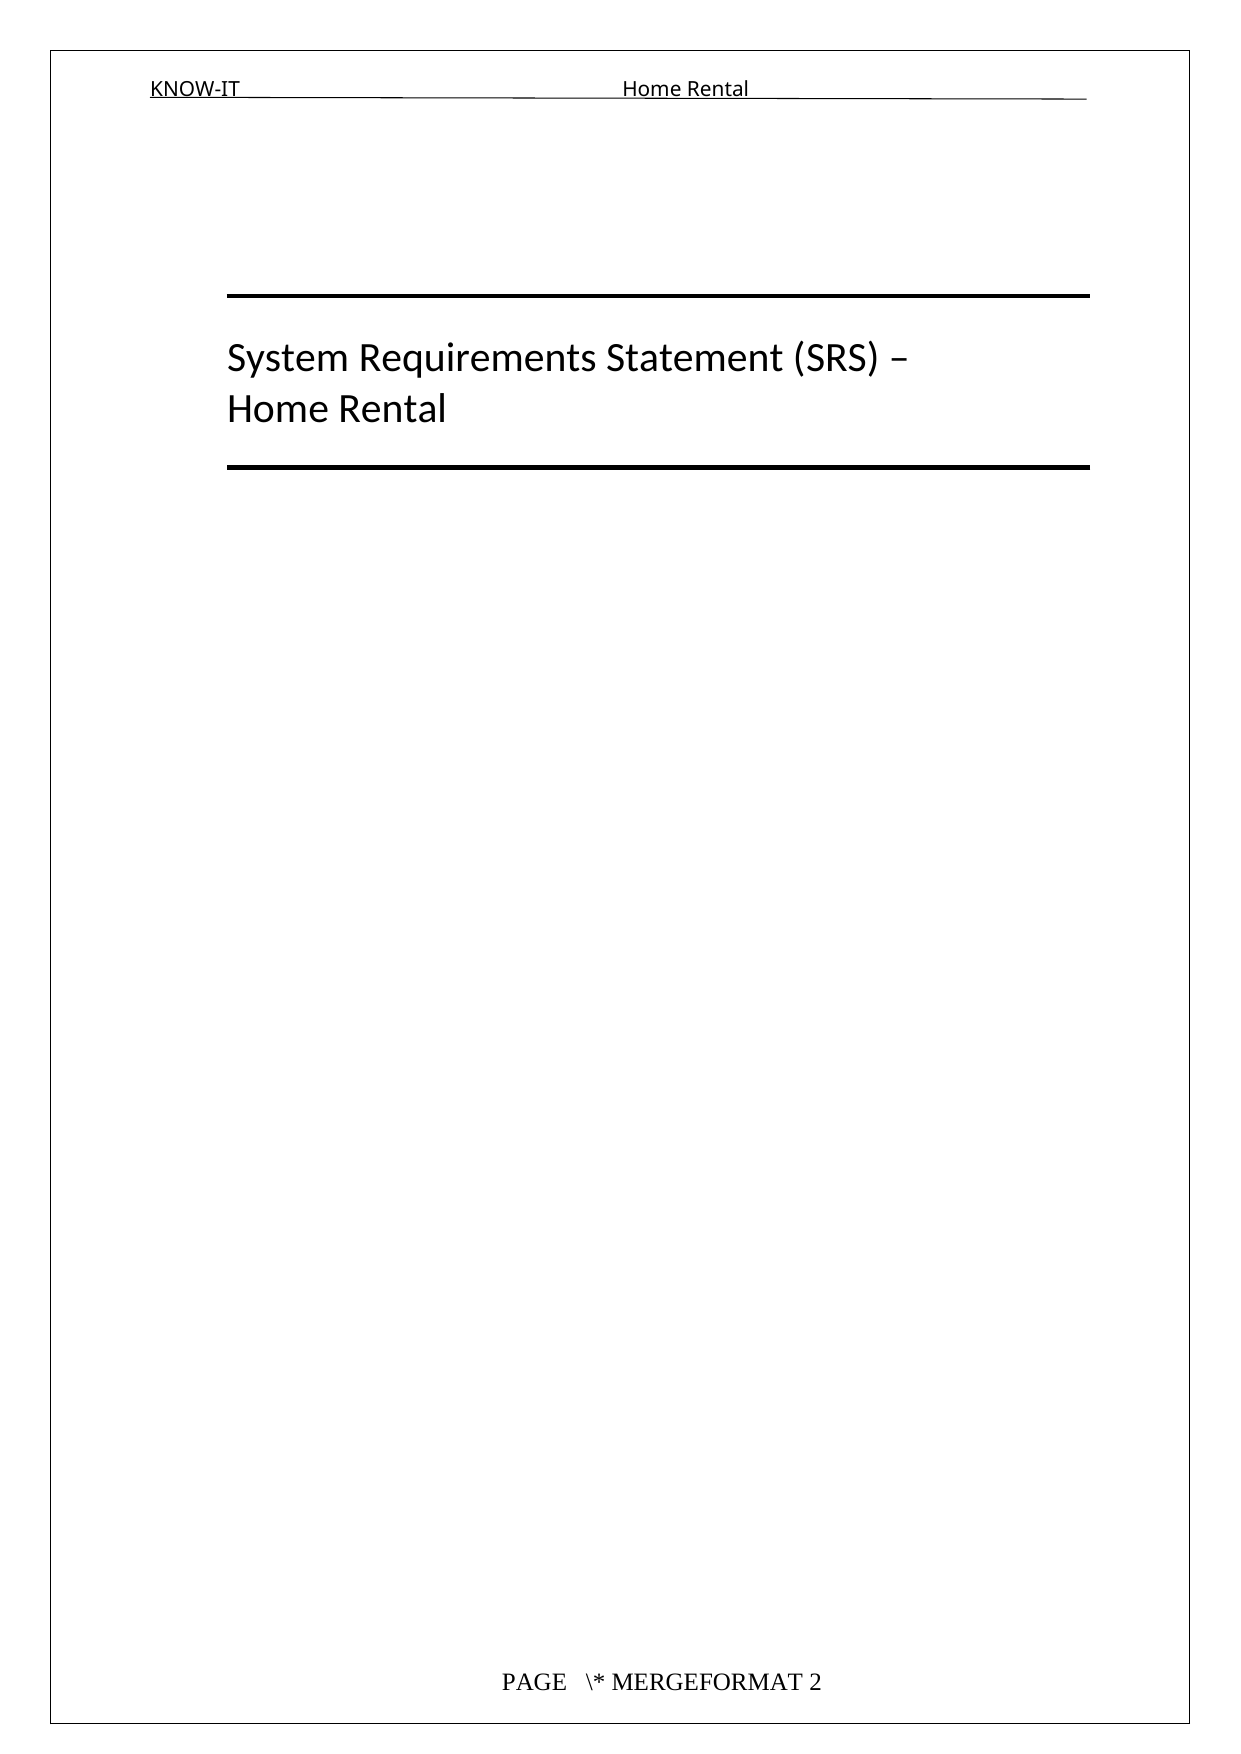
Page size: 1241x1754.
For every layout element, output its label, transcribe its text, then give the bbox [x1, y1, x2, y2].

text System Requirements Statement (SRS) – [227, 331, 1090, 382]
text Home Rental [227, 382, 1090, 432]
